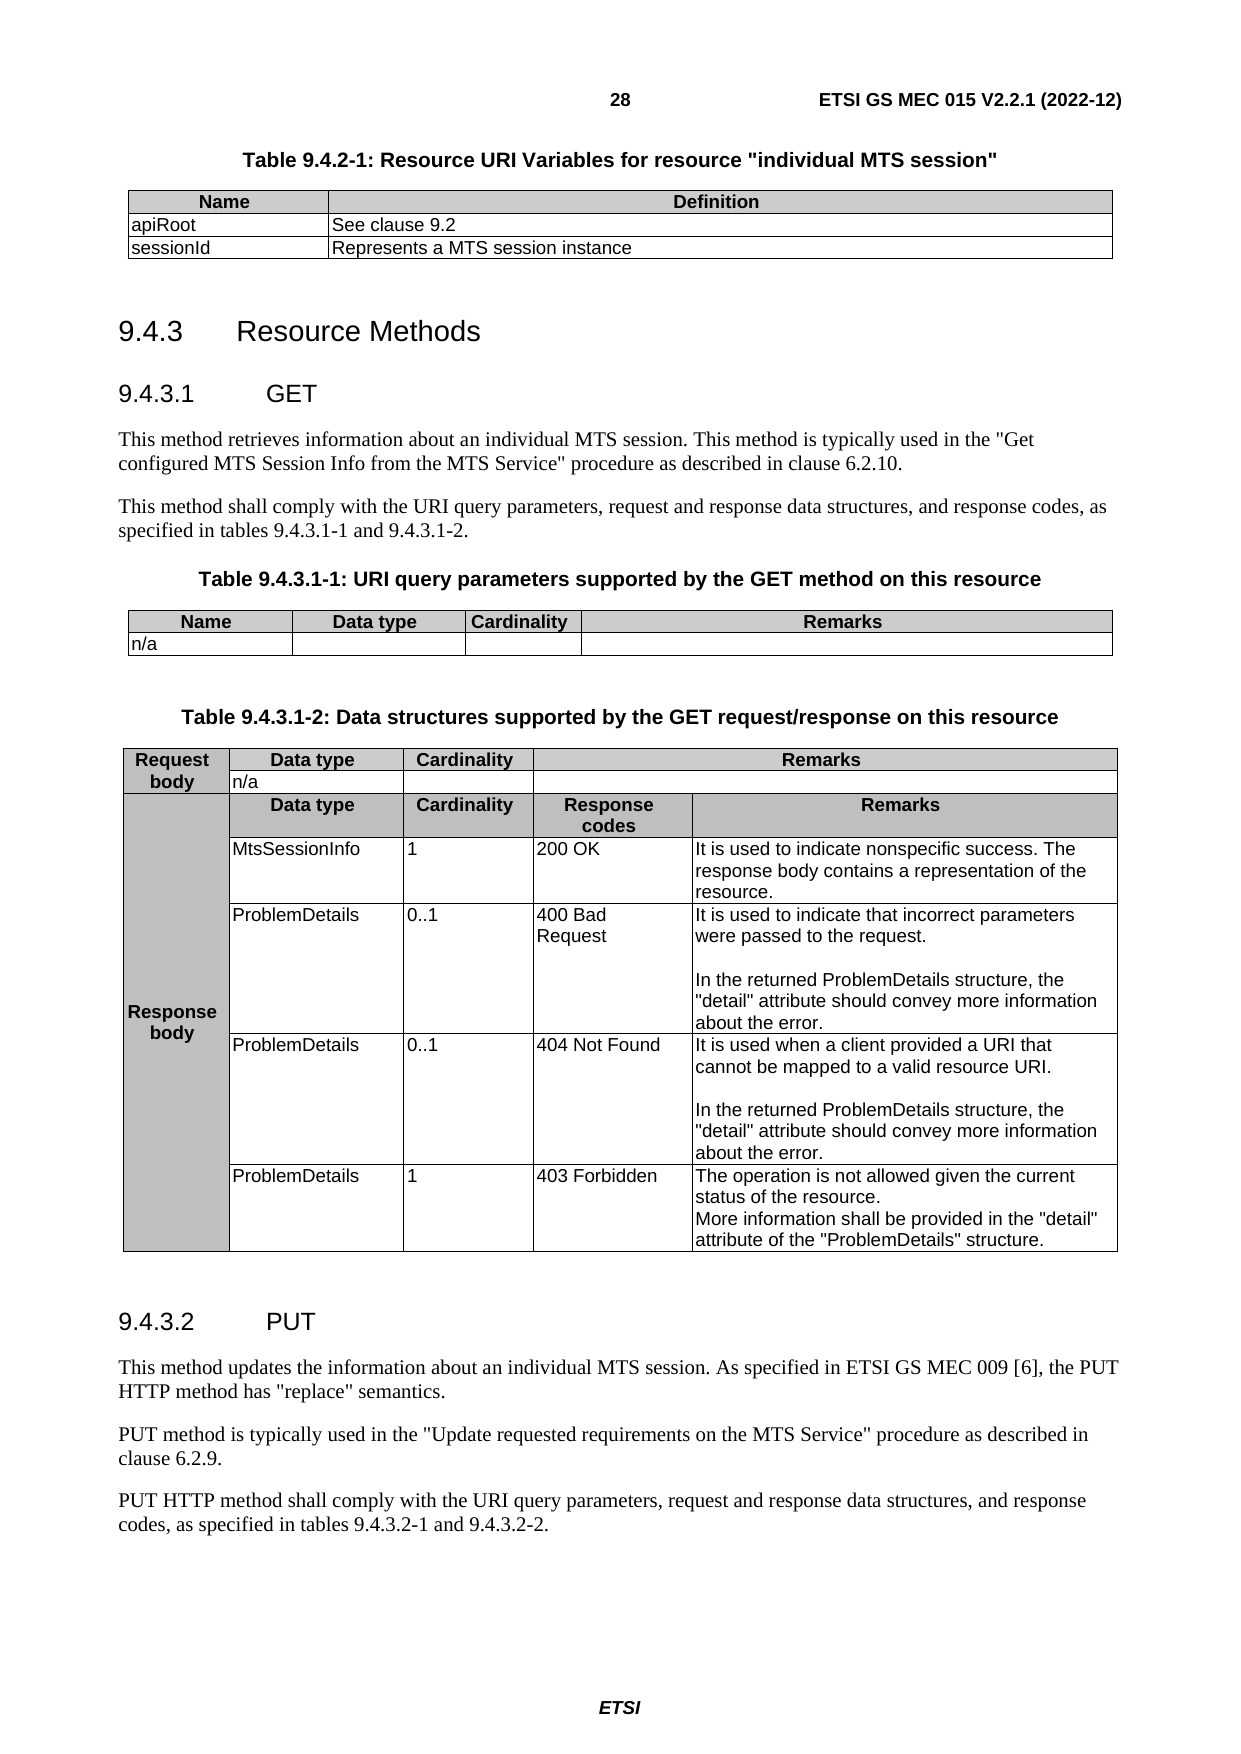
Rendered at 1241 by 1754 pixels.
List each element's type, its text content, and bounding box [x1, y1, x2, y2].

table_cell [582, 633, 1112, 655]
table_cell n/a [230, 771, 403, 793]
table_cell ProblemDetails [230, 904, 403, 1033]
table_cell It is used when a client provided a URI that cannot be mapped to a valid resource URI. In the returned ProblemDetails structure, the "detail" attribute should convey more information about the error. [693, 1034, 1117, 1163]
table_cell [534, 771, 1117, 793]
table_cell It is used to indicate nonspecific success. The response body contains a representation of the resource. [693, 838, 1117, 903]
table_cell Remarks [693, 794, 1117, 837]
table_header Cardinality [466, 611, 581, 632]
text Table 9.4.2-1: Resource URI Variables for resource "individual MTS session" [118, 148, 1122, 172]
table_cell The operation is not allowed given the current status of the resource. More information shall be provided in the "detail" attribute of the "ProblemDetails" structure. [693, 1165, 1117, 1251]
text PUT HTTP method shall comply with the URI query parameters, request and response data structures, and response codes, as specified in tables 9.4.3.2-1 and 9.4.3.2-2. [118, 1488, 1122, 1536]
text This method updates the information about an individual MTS session. As specified in ETSI GS MEC 009 [6], the PUT HTTP method has "replace" semantics. [118, 1354, 1122, 1403]
table_cell 1 [404, 1165, 533, 1251]
subtitle 9.4.3.1 GET [118, 379, 1122, 408]
text Table 9.4.3.1-2: Data structures supported by the GET request/response on this resource [118, 705, 1122, 729]
table_header Definition [329, 191, 1112, 213]
text PUT method is typically used in the "Update requested requirements on the MTS Service" procedure as described in clause 6.2.9. [118, 1421, 1122, 1469]
table_cell 403 Forbidden [534, 1165, 692, 1251]
table_cell 0..1 [404, 1034, 533, 1163]
table_cell Cardinality [404, 794, 533, 837]
table_header Remarks [582, 611, 1112, 632]
table_cell MtsSessionInfo [230, 838, 403, 903]
table_cell 404 Not Found [534, 1034, 692, 1163]
table_header Request body [124, 749, 229, 793]
table_cell ProblemDetails [230, 1034, 403, 1163]
table_header Data type [293, 611, 465, 632]
table_cell Response body [124, 794, 229, 1251]
subtitle 9.4.3 Resource Methods [118, 314, 1122, 348]
table_cell [466, 633, 581, 655]
table_header Data type [230, 749, 403, 770]
table_header Cardinality [404, 749, 533, 770]
table_cell Represents a MTS session instance [329, 237, 1112, 258]
table_header Name [129, 611, 292, 632]
table_header Name [129, 191, 328, 213]
table_cell sessionId [129, 237, 328, 258]
table_cell 0..1 [404, 904, 533, 1033]
table_cell Response codes [534, 794, 692, 837]
table_cell It is used to indicate that incorrect parameters were passed to the request. In the returned ProblemDetails structure, the "detail" attribute should convey more information about the error. [693, 904, 1117, 1033]
table_cell See clause 9.2 [329, 214, 1112, 236]
table_header Remarks [534, 749, 1117, 770]
table_cell [404, 771, 533, 793]
table_cell [293, 633, 465, 655]
table_cell 200 OK [534, 838, 692, 903]
table_cell 400 Bad Request [534, 904, 692, 1033]
table_cell apiRoot [129, 214, 328, 236]
text Table 9.4.3.1-1: URI query parameters supported by the GET method on this resource [118, 567, 1122, 591]
table_cell ProblemDetails [230, 1165, 403, 1251]
table_cell n/a [129, 633, 292, 655]
text This method shall comply with the URI query parameters, request and response data structures, and response codes, as specified in tables 9.4.3.1-1 and 9.4.3.1-2. [118, 494, 1122, 542]
table_cell Data type [230, 794, 403, 837]
table_cell 1 [404, 838, 533, 903]
subtitle 9.4.3.2 PUT [118, 1307, 1122, 1336]
text This method retrieves information about an individual MTS session. This method is typically used in the "Get configured MTS Session Info from the MTS Service" procedure as described in clause 6.2.10. [118, 427, 1122, 475]
